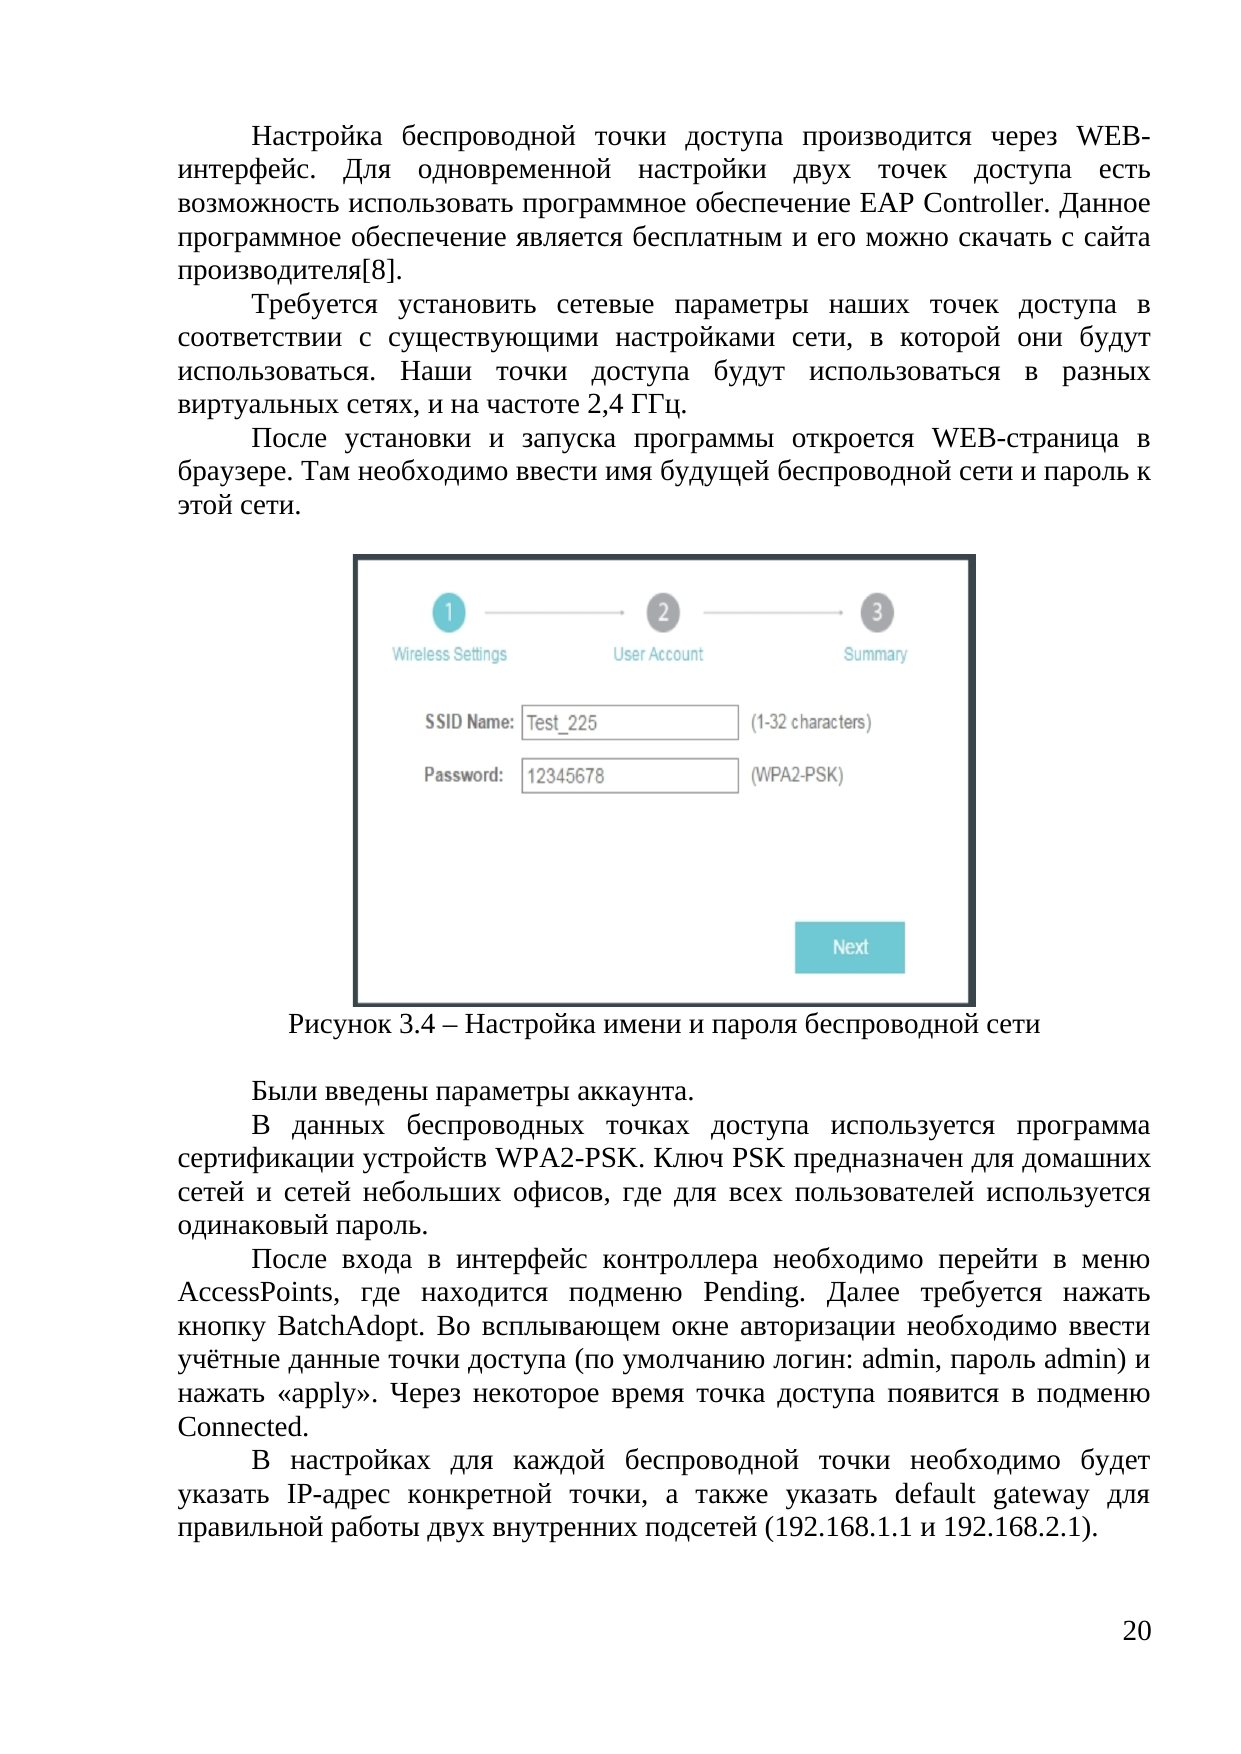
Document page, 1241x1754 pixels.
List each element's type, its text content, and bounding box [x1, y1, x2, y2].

text Требуется установить сетевые параметры наших точек доступа в соответствии с существующими настройками сети, в которой они будут использоваться. Наши точки доступа будут использоваться в разных виртуальных сетях, и на частоте 2,4 ГГц. [177, 286, 1152, 420]
picture [352, 554, 976, 1007]
text В данных беспроводных точках доступа используется программа сертификации устройств WPA2-PSK. Ключ PSK предназначен для домашних сетей и сетей небольших офисов, где для всех пользователей используется одинаковый пароль. [177, 1107, 1152, 1241]
text После установки и запуска программы откроется WEB-страница в браузере. Там необходимо ввести имя будущей беспроводной сети и пароль к этой сети. [177, 420, 1152, 521]
text После входа в интерфейс контроллера необходимо перейти в меню AccessPoints, где находится подменю Pending. Далее требуется нажать кнопку BatchAdopt. Во всплывающем окне авторизации необходимо ввести учётные данные точки доступа (по умолчанию логин: admin, пароль admin) и нажать «apply». Через некоторое время точка доступа появится в подменю Connected. [177, 1241, 1152, 1442]
text Были введены параметры аккаунта. [177, 1073, 1152, 1107]
text Настройка беспроводной точки доступа производится через WEB-интерфейс. Для одновременной настройки двух точек доступа есть возможность использовать программное обеспечение EAP Controller. Данное программное обеспечение является бесплатным и его можно скачать с сайта производителя[8]. [177, 118, 1152, 286]
text В настройках для каждой беспроводной точки необходимо будет указать IP-адрес конкретной точки, а также указать default gateway для правильной работы двух внутренних подсетей (192.168.1.1 и 192.168.2.1). [177, 1442, 1152, 1543]
text Рисунок 3.4 – Настройка имени и пароля беспроводной сети [177, 1006, 1152, 1040]
